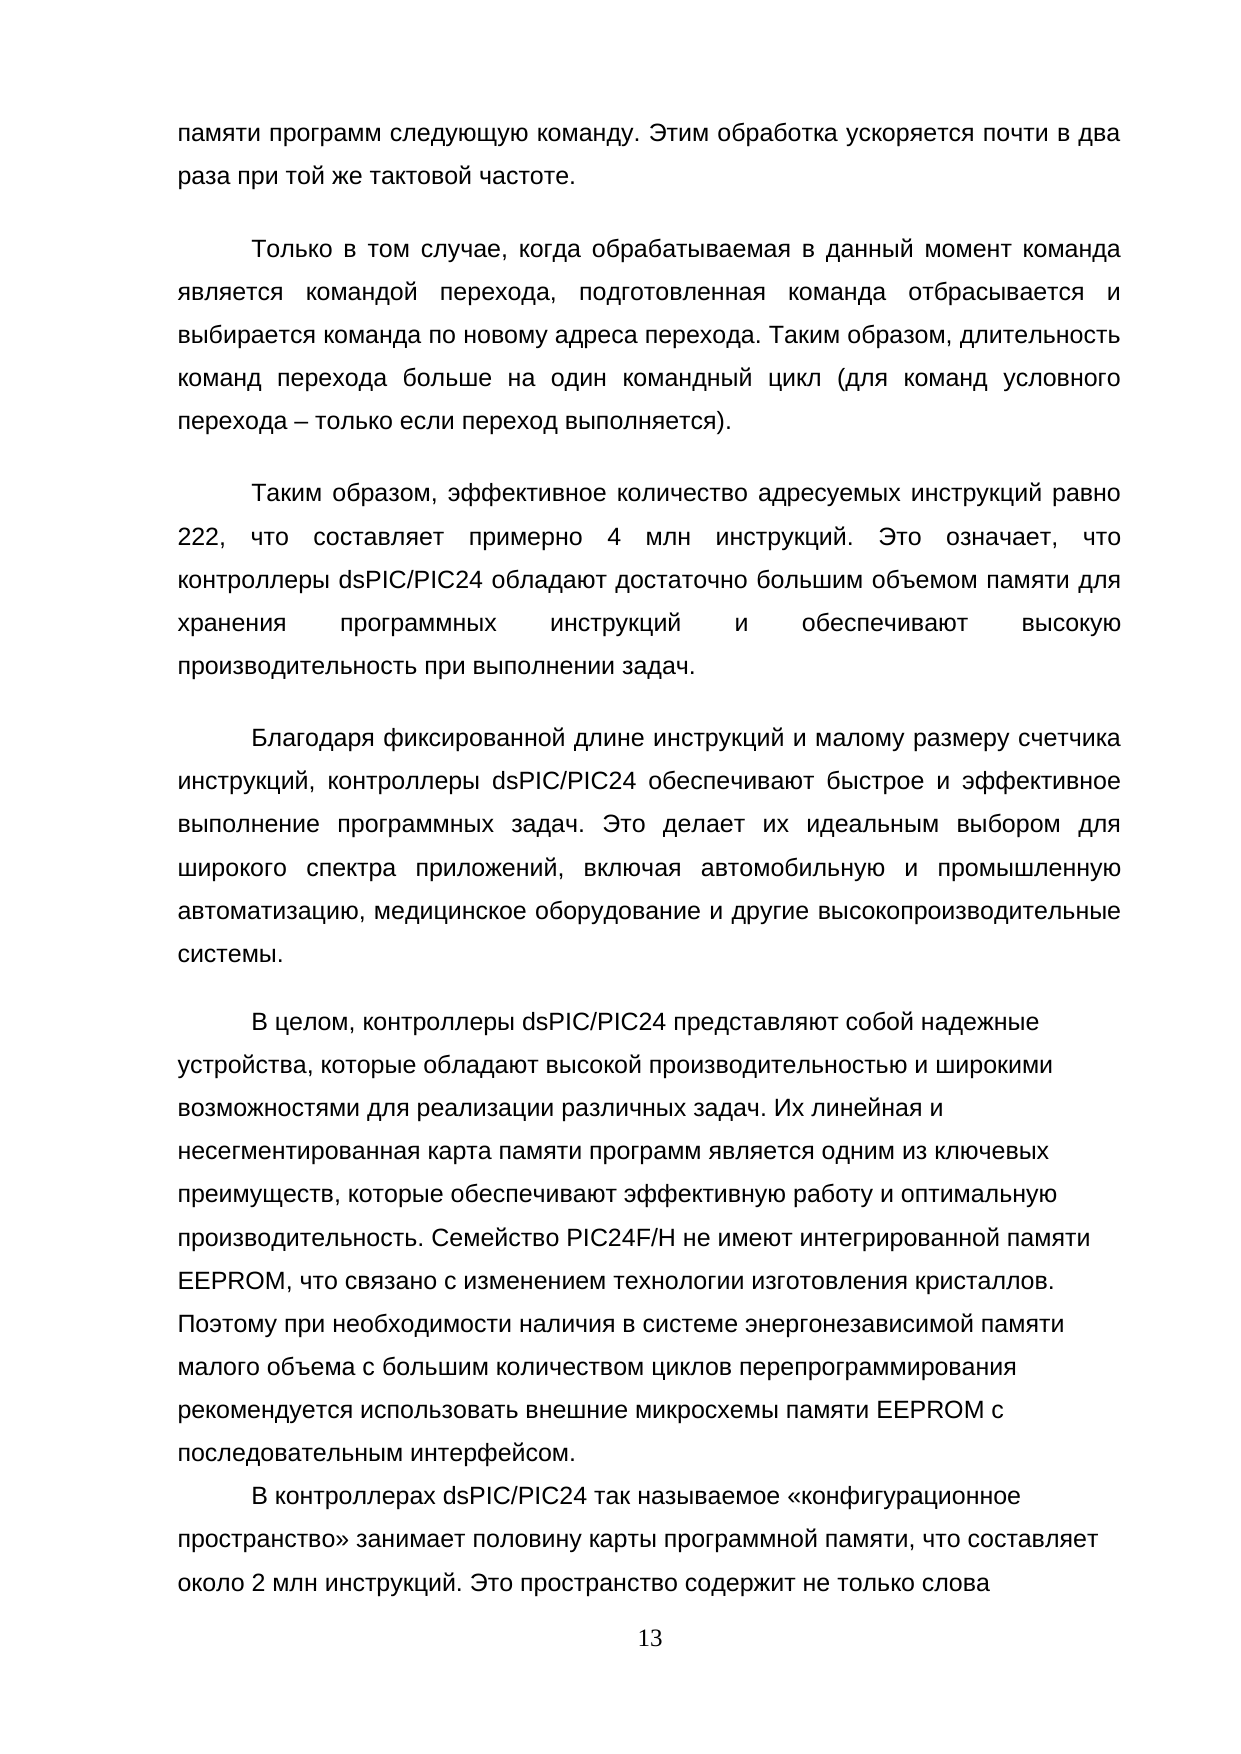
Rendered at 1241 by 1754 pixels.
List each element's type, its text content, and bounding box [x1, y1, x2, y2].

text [177, 1481, 1122, 1596]
text Благодаря фиксированной длине инструкций и малому размеру счетчика инструкций, контроллеры dsPIC/PIC24 обеспечивают быстрое и эффективное выполнение программных задач. Это делает их идеальным выбором для широкого спектра приложений, включая автомобильную и промышленную автоматизацию, медицинское оборудование и другие высокопроизводительные системы. [177, 723, 1122, 967]
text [177, 118, 1122, 190]
text Только в том случае, когда обрабатываемая в данный момент команда является командой перехода, подготовленная команда отбрасывается и выбирается команда по новому адреса перехода. Таким образом, длительность команд перехода больше на один командный цикл (для команд условного перехода – только если переход выполняется). [177, 233, 1122, 435]
text В целом, контроллеры dsPIC/PIC24 представляют собой надежные устройства, которые обладают высокой производительностью и широкими возможностями для реализации различных задач. Их линейная и несегментированная карта памяти программ является одним из ключевых преимуществ, которые обеспечивают эффективную работу и оптимальную производительность. Семейство PIC24F/H не имеют интегрированной памяти EEPROM, что связано с изменением технологии изготовления кристаллов. Поэтому при необходимости наличия в системе энергонезависимой памяти малого объема с большим количеством циклов перепрограммирования рекомендуется использовать внешние микросхемы памяти EEPROM с последовательным интерфейсом. [177, 1007, 1122, 1467]
text Таким образом, эффективное количество адресуемых инструкций равно 222, что составляет примерно 4 млн инструкций. Это означает, что контроллеры dsPIC/PIC24 обладают достаточно большим объемом памяти для хранения программных инструкций и обеспечивают высокую производительность при выполнении задач. [177, 478, 1122, 679]
